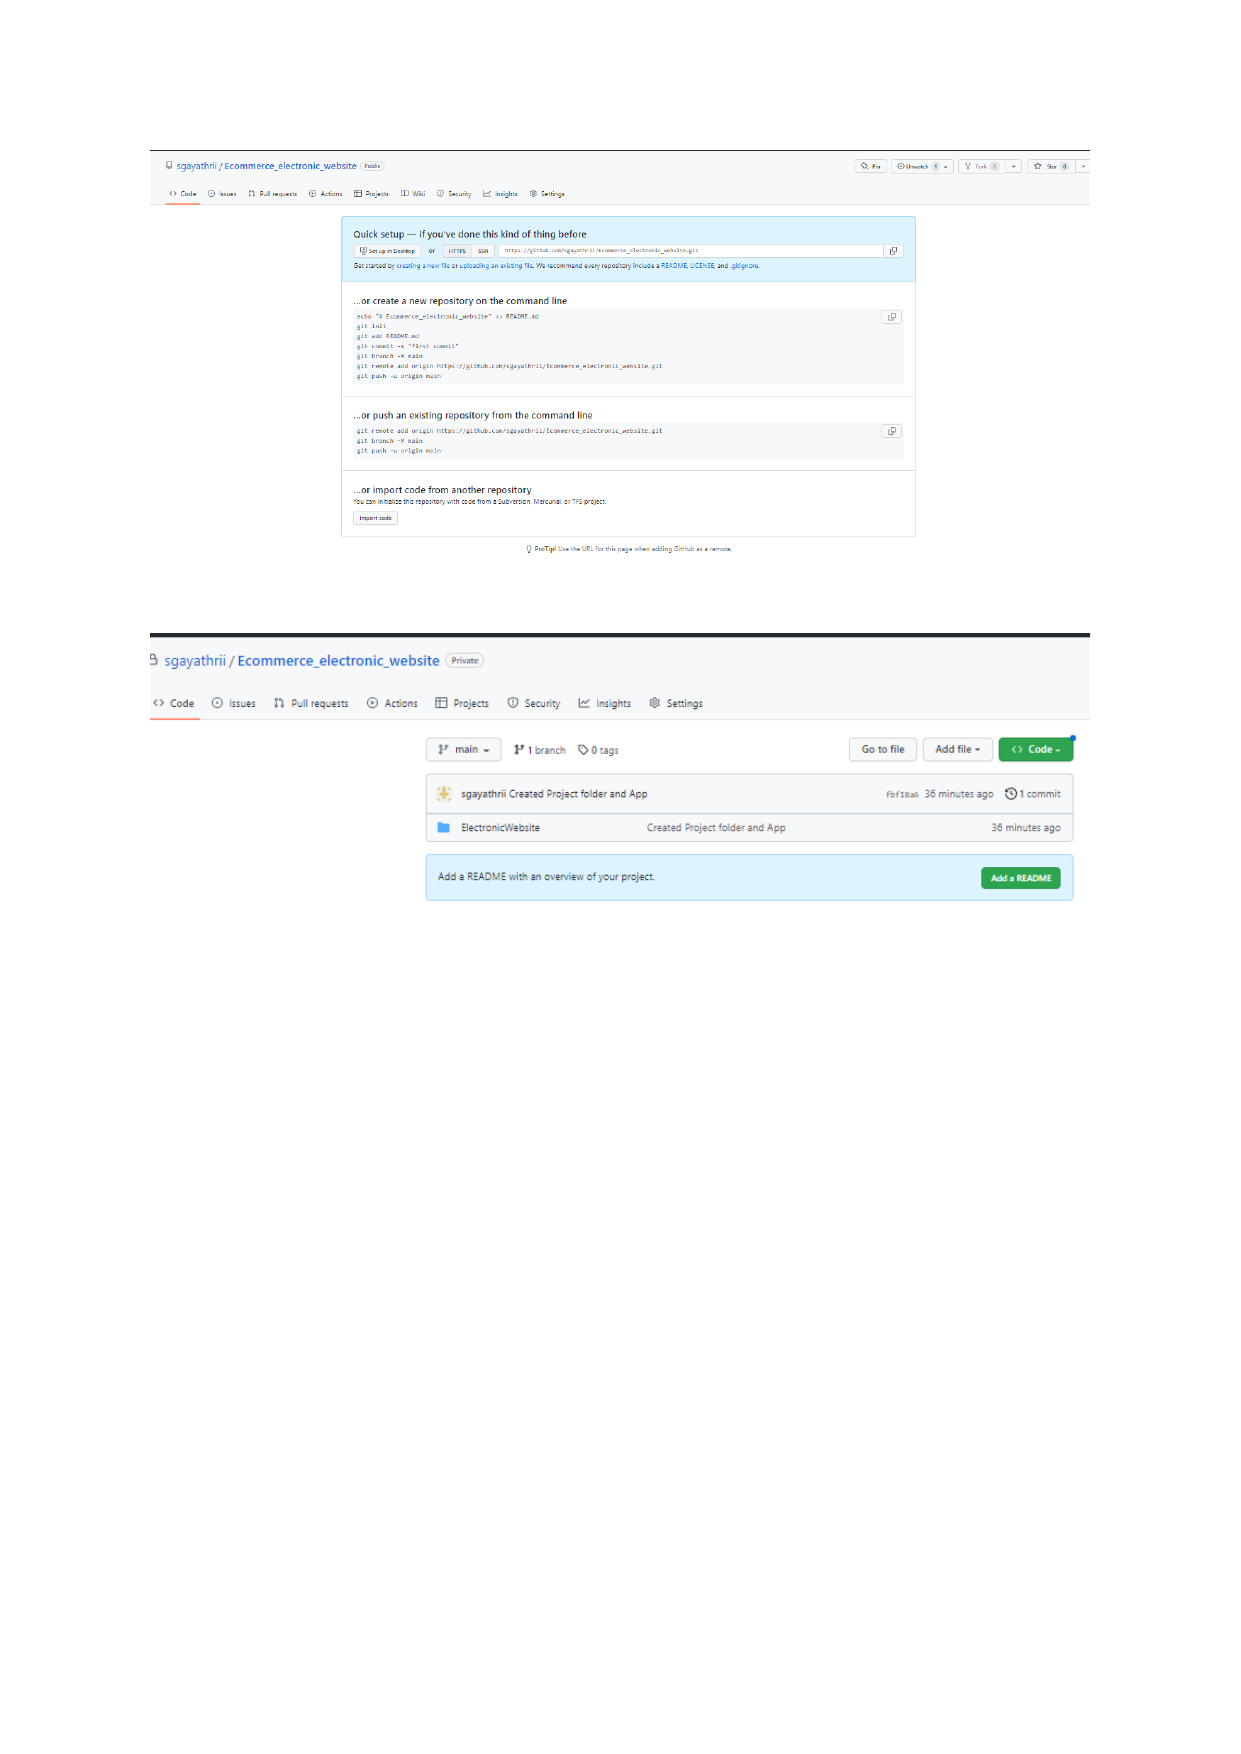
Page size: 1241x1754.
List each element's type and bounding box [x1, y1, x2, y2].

picture [150, 633, 1091, 951]
picture [150, 150, 1091, 568]
